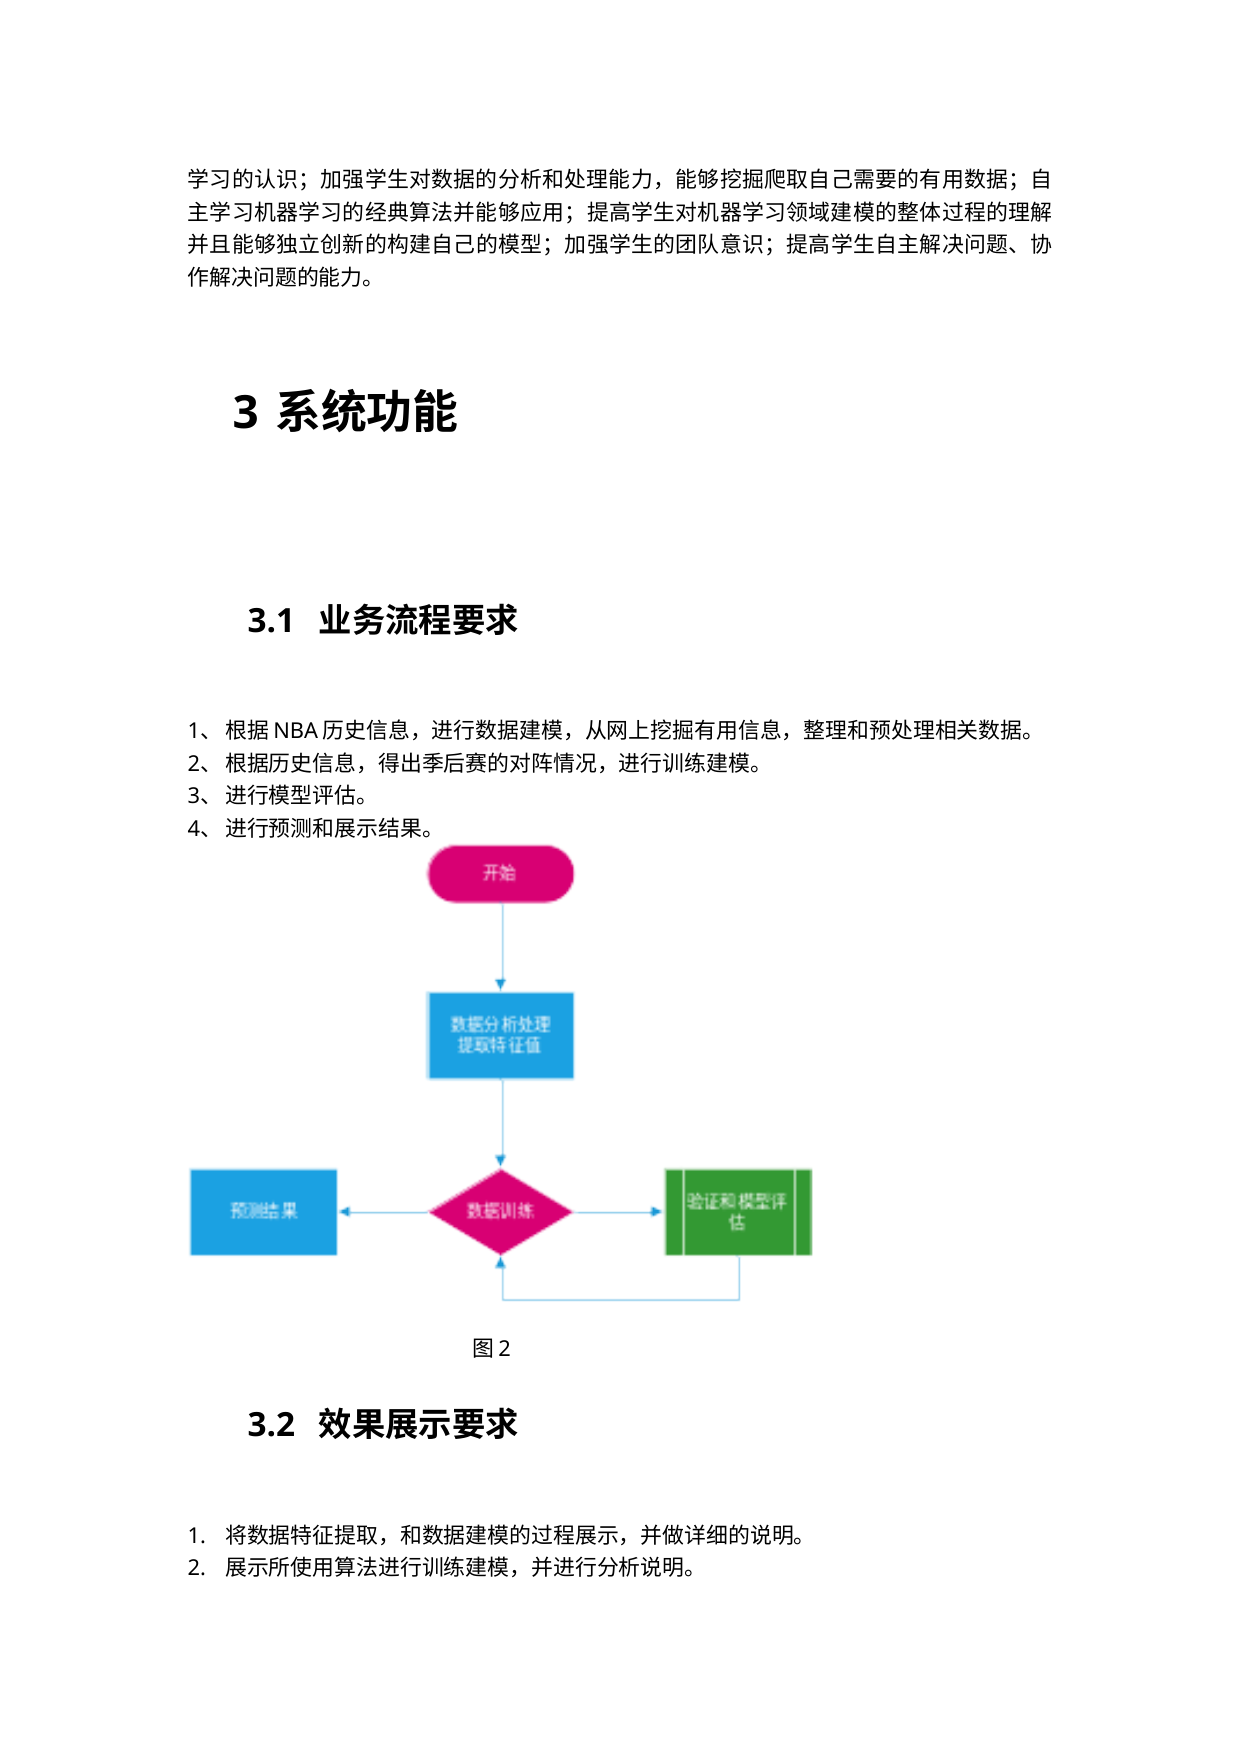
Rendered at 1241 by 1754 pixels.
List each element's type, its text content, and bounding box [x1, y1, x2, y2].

list 展示所使用算法进行训练建模，并进行分析说明。 [187, 1550, 1053, 1582]
list 进行预测和展示结果。 [187, 810, 1053, 843]
subtitle 系统功能 [232, 360, 1053, 457]
text 图2 [187, 1330, 1053, 1363]
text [187, 162, 1053, 292]
list 根据历史信息，得出季后赛的对阵情况，进行训练建模。 [187, 745, 1053, 778]
subtitle 业务流程要求 [247, 586, 1053, 651]
subtitle 效果展示要求 [247, 1390, 1053, 1455]
list 根据NBA历史信息，进行数据建模，从网上挖掘有用信息，整理和预处理相关数据。 [187, 713, 1053, 745]
list 将数据特征提取，和数据建模的过程展示，并做详细的说明。 [187, 1517, 1053, 1550]
list 进行模型评估。 [187, 778, 1053, 810]
